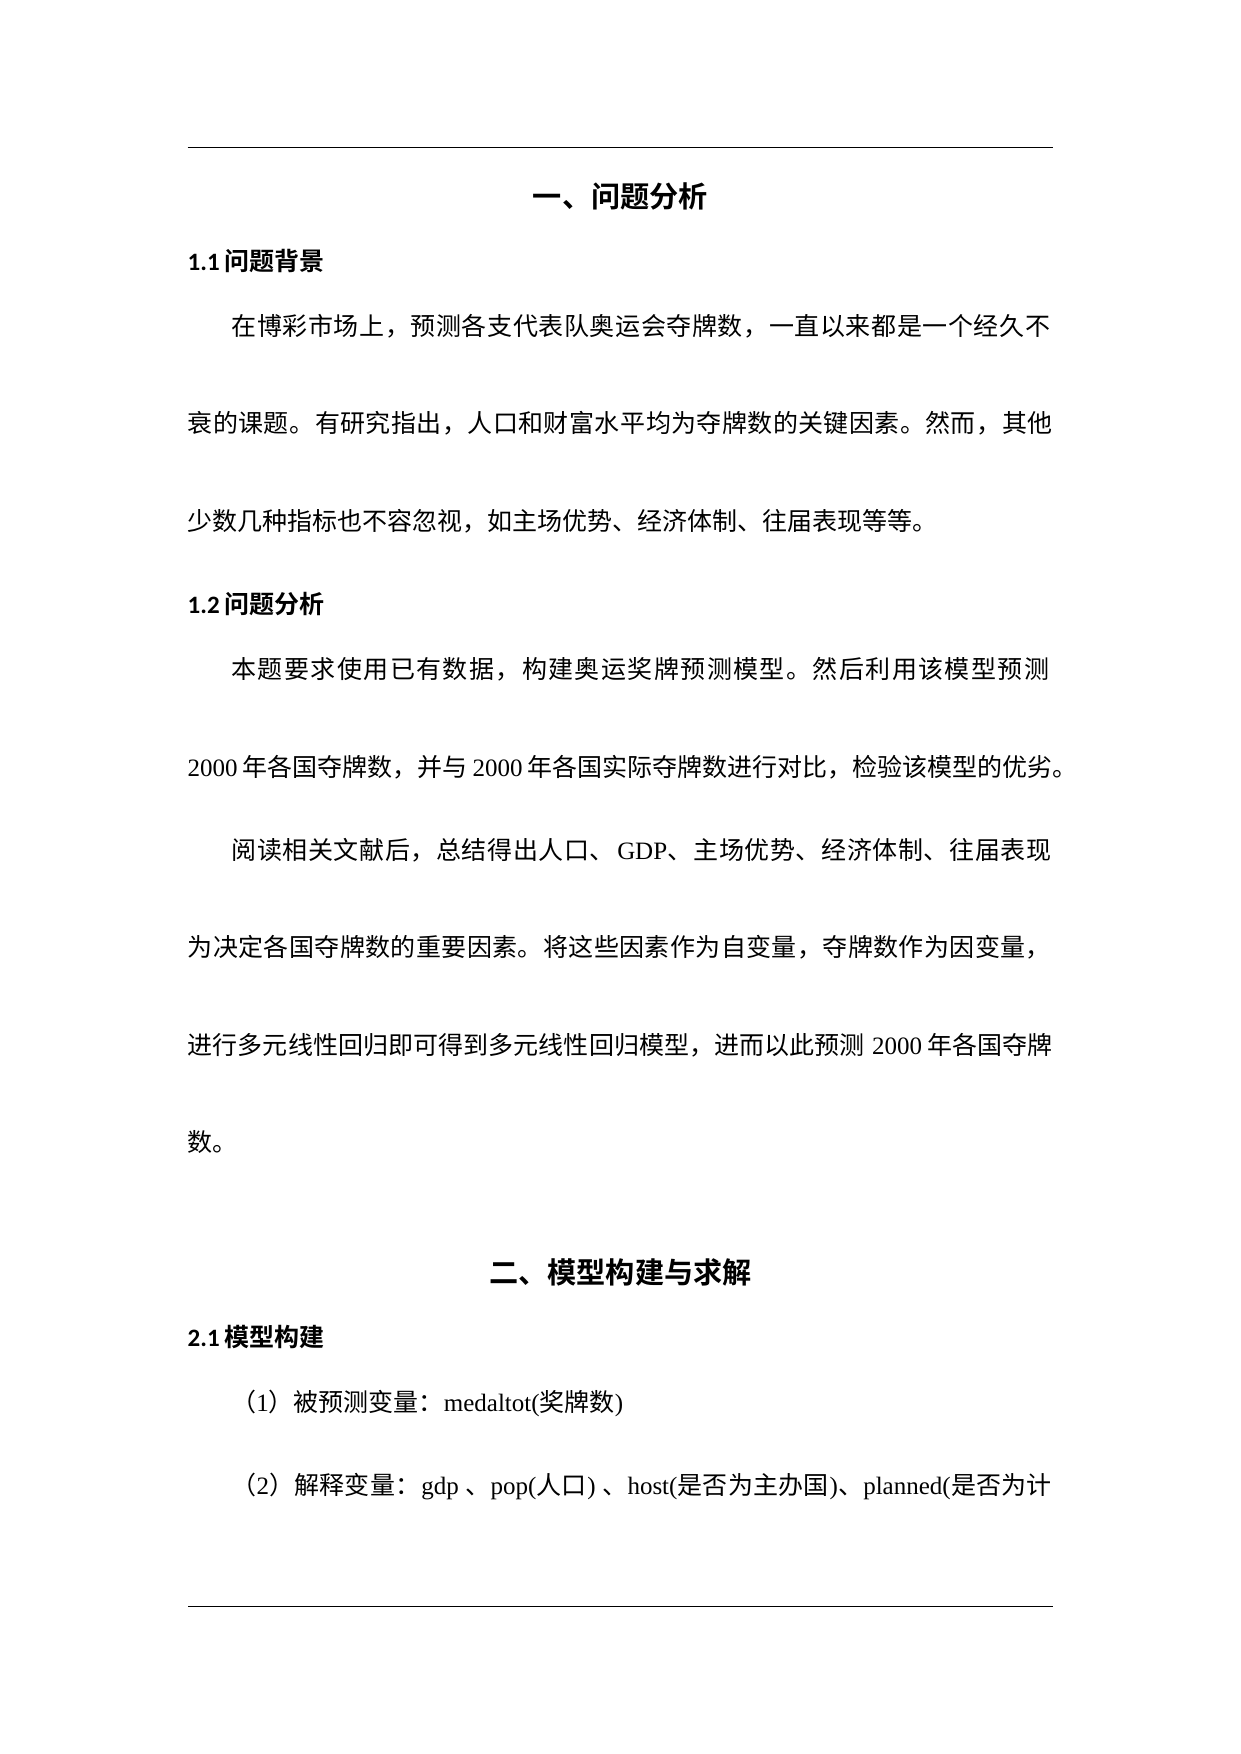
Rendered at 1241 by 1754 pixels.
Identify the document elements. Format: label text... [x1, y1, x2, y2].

list 1.2问题分析 [187, 570, 1053, 635]
list 阅读相关文献后，总结得出人口、GDP、主场优势、经济体制、往届表现为决定各国夺牌数的重要因素。将这些因素作为自变量，夺牌数作为因变量，进行多元线性回归即可得到多元线性回归模型，进而以此预测2000年各国夺牌数。 [187, 816, 1053, 1173]
list （1）被预测变量：medaltot(奖牌数) [187, 1368, 1053, 1433]
list 模型构建与求解 [187, 1238, 1053, 1303]
list 问题分析 [187, 162, 1053, 227]
list 1.1问题背景 [187, 227, 1053, 292]
list 2.1模型构建 [187, 1303, 1053, 1368]
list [187, 1451, 1053, 1516]
list 本题要求使用已有数据，构建奥运奖牌预测模型。然后利用该模型预测2000年各国夺牌数，并与2000年各国实际夺牌数进行对比，检验该模型的优劣。 [187, 635, 1053, 798]
list 在博彩市场上，预测各支代表队奥运会夺牌数，一直以来都是一个经久不衰的课题。有研究指出，人口和财富水平均为夺牌数的关键因素。然而，其他少数几种指标也不容忽视，如主场优势、经济体制、往届表现等等。 [187, 292, 1053, 552]
